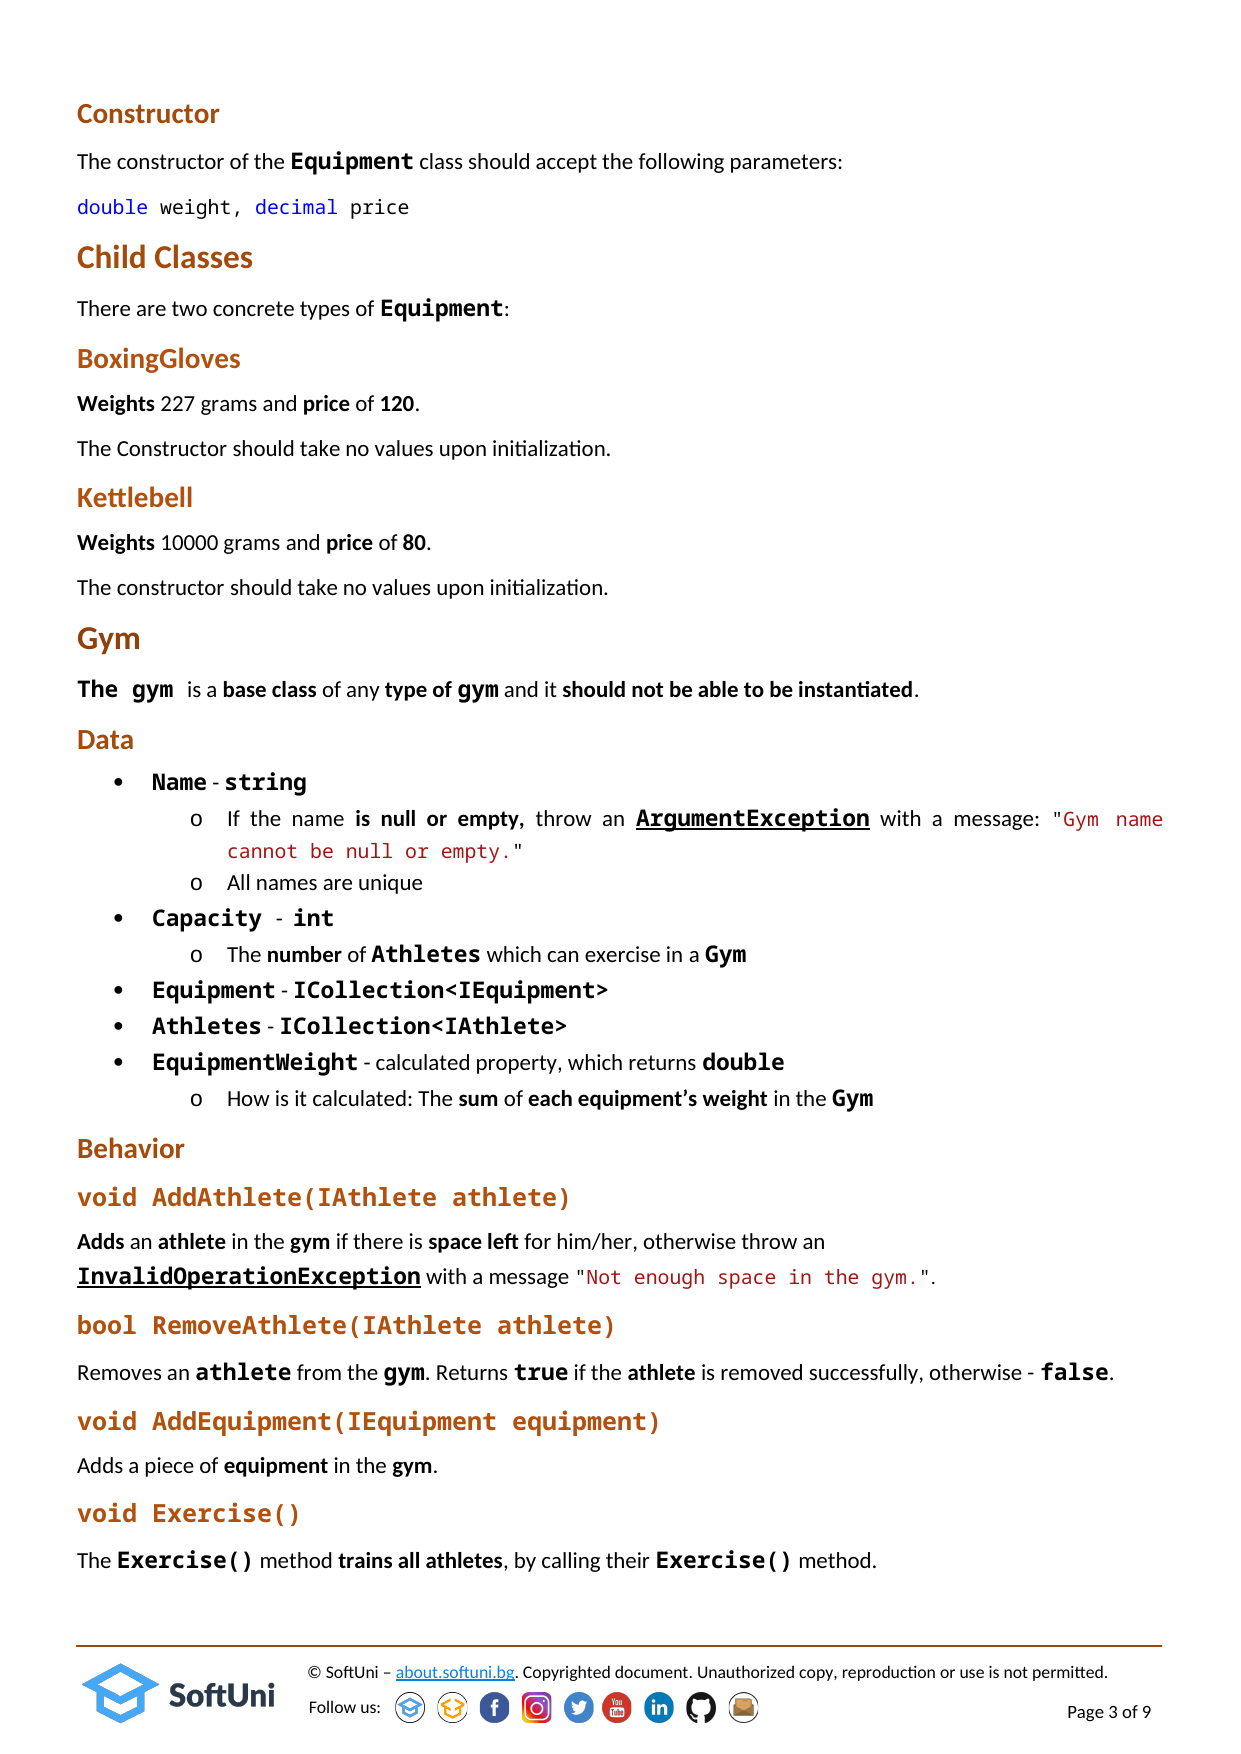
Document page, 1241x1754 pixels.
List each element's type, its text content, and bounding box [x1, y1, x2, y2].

subtitle void Exercise() [77, 1496, 1163, 1530]
text The constructor should take no values upon initialization. [77, 573, 1163, 601]
text Removes an athlete from the gym. Returns true if the athlete is removed successfully, otherwise - false. [77, 1356, 1163, 1387]
list Capacity - int [114, 902, 1163, 933]
picture [602, 1692, 632, 1723]
subtitle BoxingGloves [77, 340, 1163, 376]
picture [728, 1692, 759, 1723]
list How is it calculated: The sum of each equipment’s weight in the Gym [189, 1082, 1163, 1113]
list If the name is null or empty, throw an ArgumentException with a message: "Gym name cannot be null or empty." [189, 802, 1163, 864]
picture [665, 1692, 674, 1701]
text The gym is a base class of any type of gym and it should not be able to be instantiated. [77, 672, 1163, 704]
subtitle Kettlebell [77, 479, 1163, 514]
list Equipment - ICollection<IEquipment> [114, 974, 1163, 1005]
text double weight, decimal price [77, 193, 1163, 220]
text Adds a piece of equipment in the gym. [77, 1451, 1163, 1479]
picture [564, 1692, 594, 1723]
list All names are unique [189, 868, 1163, 897]
text There are two concrete types of Equipment: [77, 292, 1163, 323]
list The number of Athletes which can exercise in a Gym [189, 938, 1163, 969]
subtitle Data [77, 721, 1163, 757]
picture [522, 1692, 552, 1723]
text The Exercise() method trains all athletes, by calling their Exercise() method. [77, 1544, 1163, 1575]
picture [686, 1692, 716, 1723]
subtitle Gym [77, 617, 1163, 658]
subtitle Child Classes [77, 237, 1163, 277]
picture [395, 1692, 425, 1723]
subtitle void AddAthlete(IAthlete athlete) [77, 1179, 1163, 1213]
list Athletes - ICollection<IAthlete> [114, 1010, 1163, 1041]
subtitle Behavior [77, 1130, 1163, 1166]
picture [75, 1658, 281, 1729]
subtitle Constructor [77, 95, 1163, 131]
text The Constructor should take no values upon initialization. [77, 434, 1163, 462]
list Name - string [114, 766, 1163, 797]
subtitle void AddEquipment(IEquipment equipment) [77, 1404, 1163, 1438]
picture [479, 1692, 510, 1723]
picture [665, 1714, 674, 1723]
picture [644, 1714, 653, 1723]
text The constructor of the Equipment class should accept the following parameters: [77, 145, 1163, 176]
text Adds an athlete in the gym if there is space left for him/her, otherwise throw an InvalidOperationException with a message "Not enough space in the gym.". [77, 1227, 1163, 1291]
picture [658, 1705, 667, 1714]
list EquipmentWeight - calculated property, which returns double [114, 1046, 1163, 1077]
text Weights 10000 grams and price of 80. [77, 528, 1163, 556]
picture [644, 1692, 653, 1701]
text Weights 227 grams and price of 120. [77, 389, 1163, 417]
picture [437, 1692, 468, 1723]
subtitle bool RemoveAthlete(IAthlete athlete) [77, 1308, 1163, 1342]
